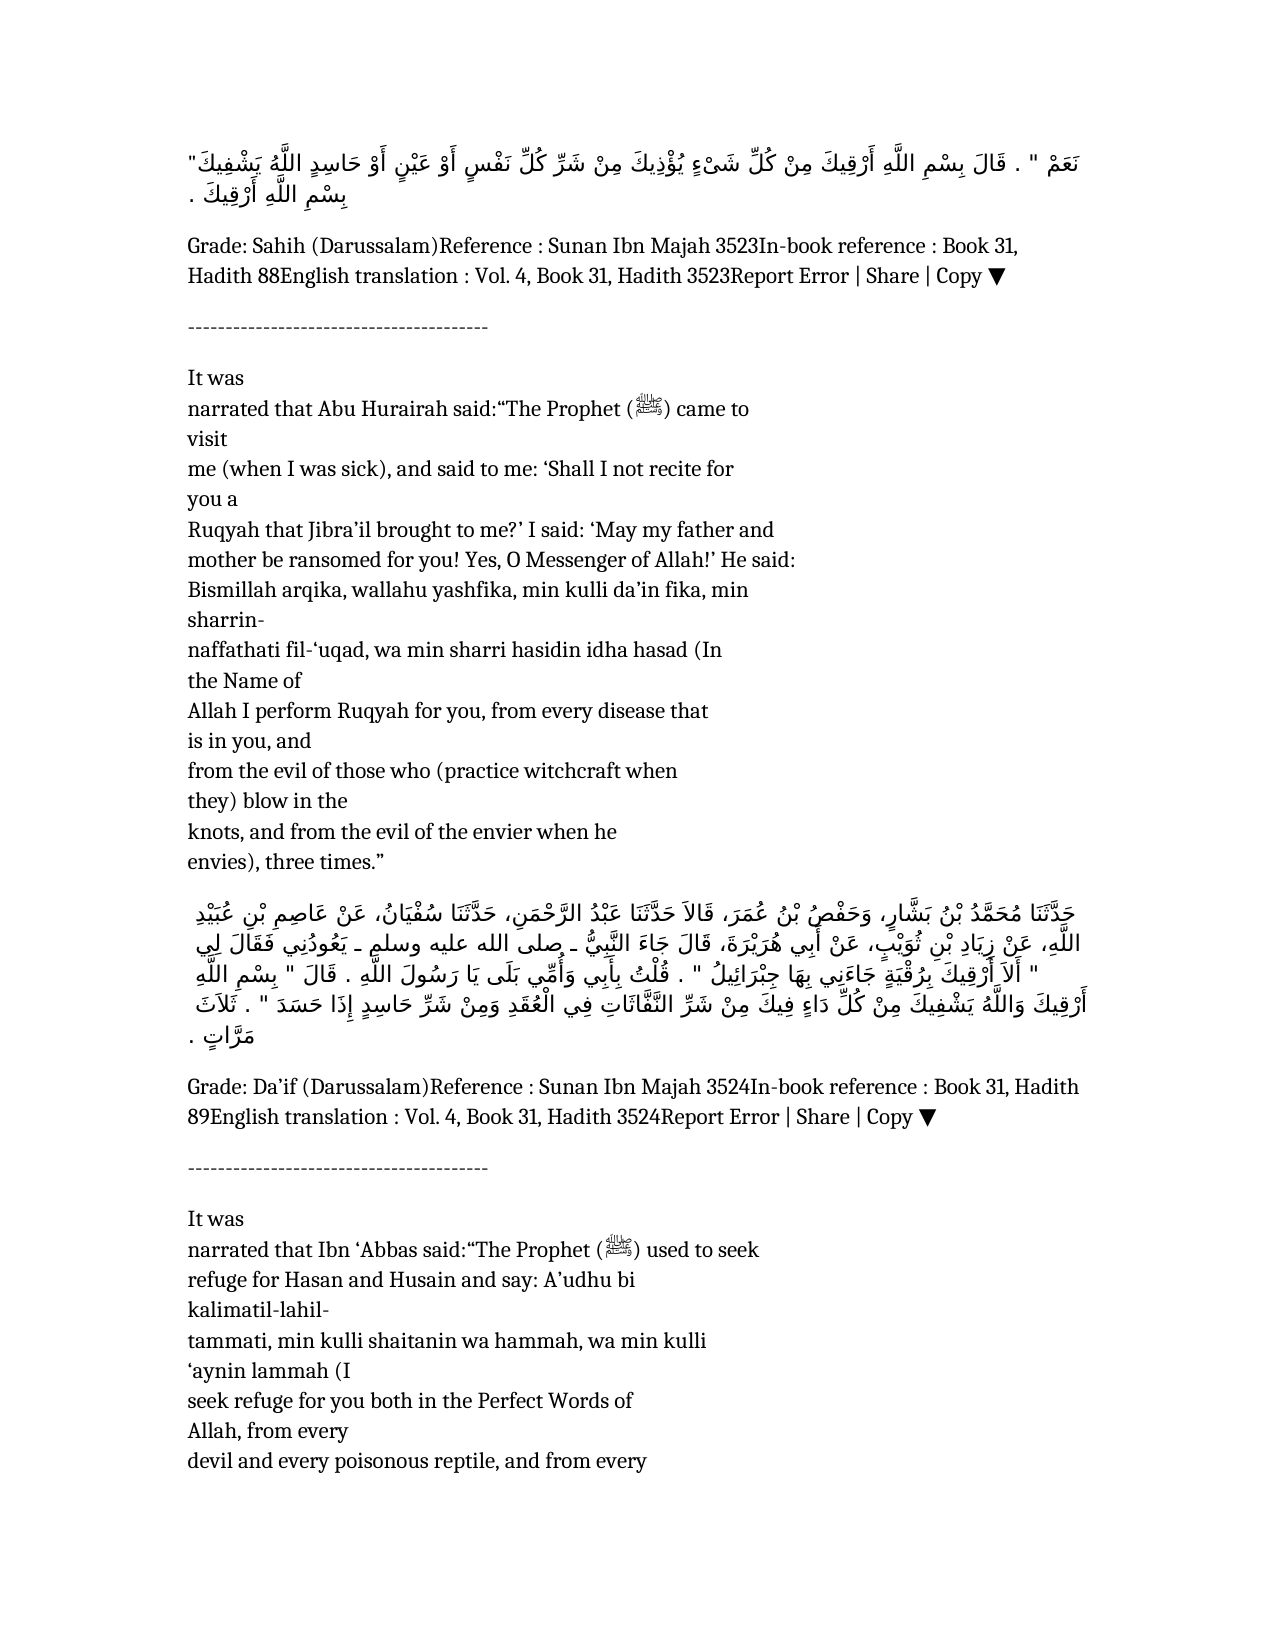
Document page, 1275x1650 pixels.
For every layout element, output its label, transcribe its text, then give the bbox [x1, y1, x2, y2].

text حَدَّثَنَا مُحَمَّدُ بْنُ بَشَّارٍ، وَحَفْصُ بْنُ عُمَرَ، قَالاَ حَدَّثَنَا عَبْدُ الرَّحْمَنِ، حَدَّثَنَا سُفْيَانُ، عَنْ عَاصِمِ بْنِ عُبَيْدِ اللَّهِ، عَنْ زِيَادِ بْنِ ثُوَيْبٍ، عَنْ أَبِي هُرَيْرَةَ، قَالَ جَاءَ النَّبِيُّ ـ صلى الله عليه وسلم ـ يَعُودُنِي فَقَالَ لِي ‏"‏ أَلاَ أَرْقِيكَ بِرُقْيَةٍ جَاءَنِي بِهَا جِبْرَائِيلُ ‏"‏ ‏.‏ قُلْتُ بِأَبِي وَأُمِّي بَلَى يَا رَسُولَ اللَّهِ ‏.‏ قَالَ ‏"‏ بِسْمِ اللَّهِ أَرْقِيكَ وَاللَّهُ يَشْفِيكَ مِنْ كُلِّ دَاءٍ فِيكَ مِنْ شَرِّ النَّفَّاثَاتِ فِي الْعُقَدِ وَمِنْ شَرِّ حَاسِدٍ إِذَا حَسَدَ ‏"‏ ‏.‏ ثَلاَثَ مَرَّاتٍ ‏.‏ [187, 900, 1087, 1049]
text It was narrated that Abu Hurairah said:“The Prophet (ﷺ) came to visit me (when I was sick), and said to me: ‘Shall I not recite for you a Ruqyah that Jibra’il brought to me?’ I said: ‘May my father and mother be ransomed for you! Yes, O Messenger of Allah!’ He said: Bismillah arqika, wallahu yashfika, min kulli da’in fika, min sharrin- naffathati fil-‘uqad, wa min sharri hasidin idha hasad (In the Name of Allah I perform Ruqyah for you, from every disease that is in you, and from the evil of those who (practice witchcraft when they) blow in the knots, and from the evil of the envier when he envies), three times.” [187, 365, 1087, 875]
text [187, 150, 1087, 208]
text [187, 1206, 1087, 1474]
text ---------------------------------------- [187, 314, 1087, 340]
text Grade: Da’if (Darussalam)Reference : Sunan Ibn Majah 3524In-book reference : Book 31, Hadith 89English translation : Vol. 4, Book 31, Hadith 3524Report Error | Share | Copy ▼ [187, 1074, 1087, 1130]
text Grade: Sahih (Darussalam)Reference : Sunan Ibn Majah 3523In-book reference : Book 31, Hadith 88English translation : Vol. 4, Book 31, Hadith 3523Report Error | Share | Copy ▼ [187, 232, 1087, 289]
text ---------------------------------------- [187, 1155, 1087, 1181]
